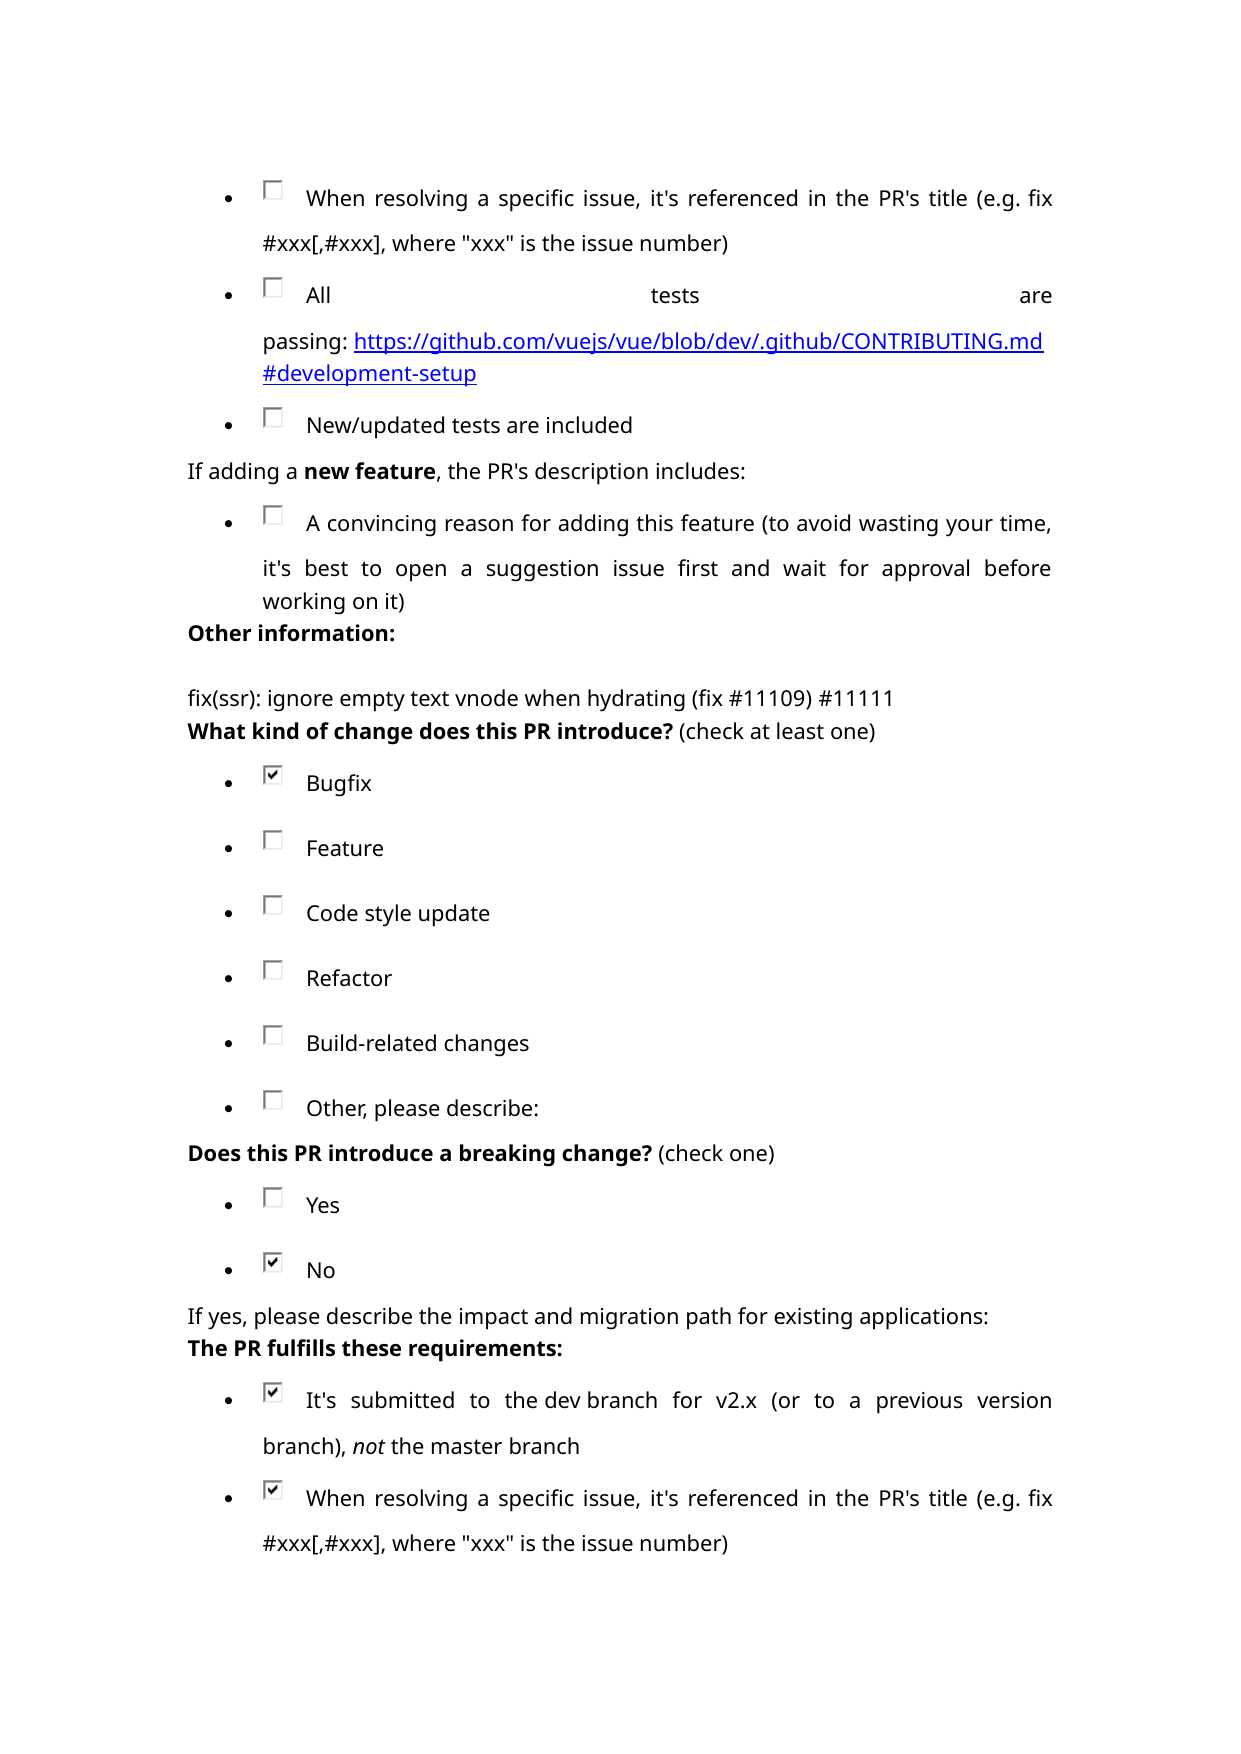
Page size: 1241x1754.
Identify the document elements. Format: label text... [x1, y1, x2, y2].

text If yes, please describe the impact and migration path for existing applications: [187, 1299, 1053, 1332]
list Refactor [225, 942, 1053, 1007]
text What kind of change does this PR introduce? (check at least one) [187, 714, 1053, 747]
list Feature [225, 812, 1053, 877]
text Other information: [187, 617, 1053, 649]
text The PR fulfills these requirements: [187, 1332, 1053, 1364]
list When resolving a specific issue, it's referenced in the PR's title (e.g. fix #xxx[,#xxx], where "xxx" is the issue number) [225, 162, 1053, 259]
list Code style update [225, 877, 1053, 942]
list When resolving a specific issue, it's referenced in the PR's title (e.g. fix #xxx[,#xxx], where "xxx" is the issue number) [225, 1462, 1053, 1559]
list Build-related changes [225, 1007, 1053, 1072]
list No [225, 1234, 1053, 1299]
text fix(ssr): ignore empty text vnode when hydrating (fix #11109) #11111 [187, 682, 1053, 714]
list It's submitted to the dev branch for v2.x (or to a previous version branch), not the master branch [225, 1364, 1053, 1462]
list All tests are passing: https://github.com/vuejs/vue/blob/dev/.github/CONTRIBUTING.md#development-setup [225, 259, 1053, 389]
list A convincing reason for adding this feature (to avoid wasting your time, it's best to open a suggestion issue first and wait for approval before working on it) [225, 487, 1053, 617]
list Yes [225, 1169, 1053, 1234]
list Other, please describe: [225, 1072, 1053, 1137]
text If adding a new feature, the PR's description includes: [187, 454, 1053, 487]
text Does this PR introduce a breaking change? (check one) [187, 1137, 1053, 1169]
list Bugfix [225, 747, 1053, 812]
list New/updated tests are included [225, 389, 1053, 454]
